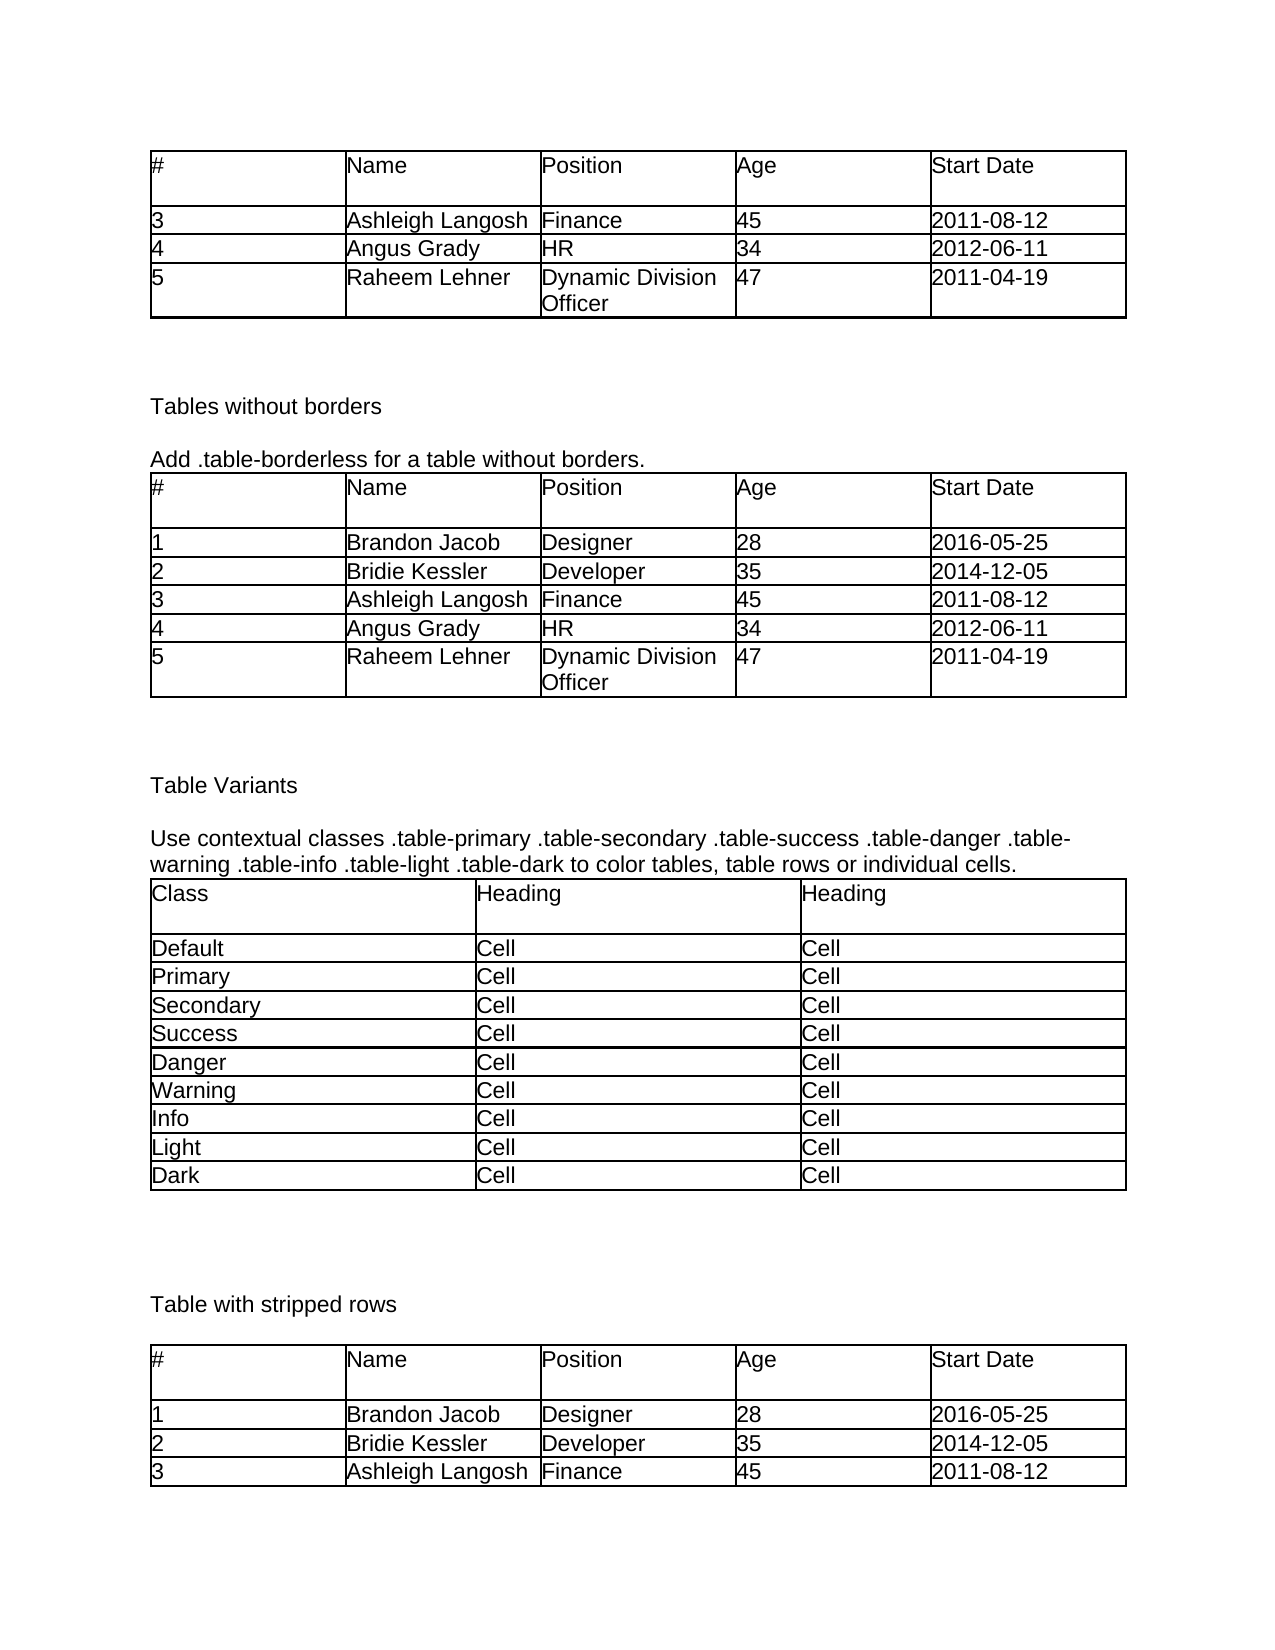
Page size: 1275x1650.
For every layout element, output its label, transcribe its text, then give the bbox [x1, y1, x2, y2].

table_cell Cell [477, 992, 800, 1018]
table_cell 2011-04-19 [932, 643, 1125, 696]
table_cell 28 [737, 1401, 930, 1428]
table_header Heading [802, 880, 1125, 933]
table_cell 2011-08-12 [932, 207, 1125, 233]
table_cell Angus Grady [347, 235, 540, 262]
table_cell Cell [802, 1105, 1125, 1132]
table_cell 45 [737, 586, 930, 612]
table_cell 4 [152, 235, 345, 262]
table_header # [152, 152, 345, 205]
table_cell Warning [152, 1077, 475, 1103]
table_cell Bridie Kessler [347, 1430, 540, 1456]
table_cell Finance [542, 1458, 735, 1484]
table_cell Dynamic Division Officer [542, 643, 735, 696]
table_cell 3 [152, 586, 345, 612]
table_cell 34 [737, 235, 930, 262]
table_header Start Date [932, 1346, 1125, 1399]
table_cell 2011-04-19 [932, 264, 1125, 316]
table_cell Ashleigh Langosh [347, 207, 540, 233]
table_cell 35 [737, 558, 930, 584]
table_header Heading [477, 880, 800, 933]
table_cell 2014-12-05 [932, 558, 1125, 584]
table_cell Ashleigh Langosh [347, 1458, 540, 1484]
table_cell Bridie Kessler [347, 558, 540, 584]
table_cell 4 [152, 615, 345, 641]
table_header Position [542, 152, 735, 205]
table_cell Cell [477, 963, 800, 989]
table_cell Cell [802, 963, 1125, 989]
table_cell Cell [477, 1077, 800, 1103]
table_cell Dynamic Division Officer [542, 264, 735, 316]
table_cell Cell [802, 1020, 1125, 1046]
table_cell 2011-08-12 [932, 1458, 1125, 1484]
table_header Start Date [932, 152, 1125, 205]
table_cell Cell [802, 1049, 1125, 1075]
table_cell Designer [542, 529, 735, 556]
text Table with stripped rows [150, 1291, 1125, 1318]
table_cell 2014-12-05 [932, 1430, 1125, 1456]
table_header Name [347, 1346, 540, 1399]
text Table Variants [150, 772, 1125, 798]
table_cell 2012-06-11 [932, 235, 1125, 262]
table_cell Brandon Jacob [347, 1401, 540, 1428]
table_cell Danger [152, 1049, 475, 1075]
table_cell 45 [737, 207, 930, 233]
table_cell 28 [737, 529, 930, 556]
table_cell 34 [737, 615, 930, 641]
table_cell Secondary [152, 992, 475, 1018]
table_cell Cell [477, 1049, 800, 1075]
table_header Start Date [932, 474, 1125, 527]
table_cell Ashleigh Langosh [347, 586, 540, 612]
table_cell 5 [152, 264, 345, 316]
table_cell Cell [477, 1134, 800, 1160]
table_cell 2016-05-25 [932, 529, 1125, 556]
table_cell Cell [802, 1162, 1125, 1188]
table_cell Cell [477, 1162, 800, 1188]
table_cell 45 [737, 1458, 930, 1484]
table_header Position [542, 1346, 735, 1399]
table_cell Finance [542, 586, 735, 612]
table_cell Developer [542, 558, 735, 584]
table_cell Cell [477, 1020, 800, 1046]
table_cell 3 [152, 1458, 345, 1484]
table_header # [152, 474, 345, 527]
table_cell Angus Grady [347, 615, 540, 641]
table_cell 1 [152, 529, 345, 556]
table_cell 2 [152, 558, 345, 584]
table_cell Cell [802, 1077, 1125, 1103]
table_header Name [347, 152, 540, 205]
table_cell Brandon Jacob [347, 529, 540, 556]
table_cell 2016-05-25 [932, 1401, 1125, 1428]
table_cell Raheem Lehner [347, 264, 540, 316]
table_header Age [737, 1346, 930, 1399]
table_cell Default [152, 935, 475, 961]
text Tables without borders [150, 393, 1125, 419]
table_cell 2 [152, 1430, 345, 1456]
table_cell Dark [152, 1162, 475, 1188]
table_cell Cell [477, 935, 800, 961]
table_cell 35 [737, 1430, 930, 1456]
table_header Age [737, 474, 930, 527]
table_cell Finance [542, 207, 735, 233]
table_cell Developer [542, 1430, 735, 1456]
table_cell Designer [542, 1401, 735, 1428]
table_cell Cell [477, 1105, 800, 1132]
table_header Age [737, 152, 930, 205]
table_cell Success [152, 1020, 475, 1046]
table_cell 3 [152, 207, 345, 233]
table_header Position [542, 474, 735, 527]
text Use contextual classes .table-primary .table-secondary .table-success .table-danger .table-warning .table-info .table-light .table-dark to color tables, table rows or individual cells. [150, 825, 1125, 878]
table_cell 47 [737, 643, 930, 696]
table_header Name [347, 474, 540, 527]
table_header # [152, 1346, 345, 1399]
table_cell Cell [802, 992, 1125, 1018]
table_cell Info [152, 1105, 475, 1132]
table_cell 47 [737, 264, 930, 316]
table_cell 2011-08-12 [932, 586, 1125, 612]
table_cell Primary [152, 963, 475, 989]
table_cell HR [542, 615, 735, 641]
table_header Class [152, 880, 475, 933]
table_cell Cell [802, 935, 1125, 961]
table_cell Raheem Lehner [347, 643, 540, 696]
table_cell Cell [802, 1134, 1125, 1160]
table_cell 2012-06-11 [932, 615, 1125, 641]
text Add .table-borderless for a table without borders. [150, 446, 1125, 472]
table_cell HR [542, 235, 735, 262]
table_cell 5 [152, 643, 345, 696]
table_cell Light [152, 1134, 475, 1160]
table_cell 1 [152, 1401, 345, 1428]
